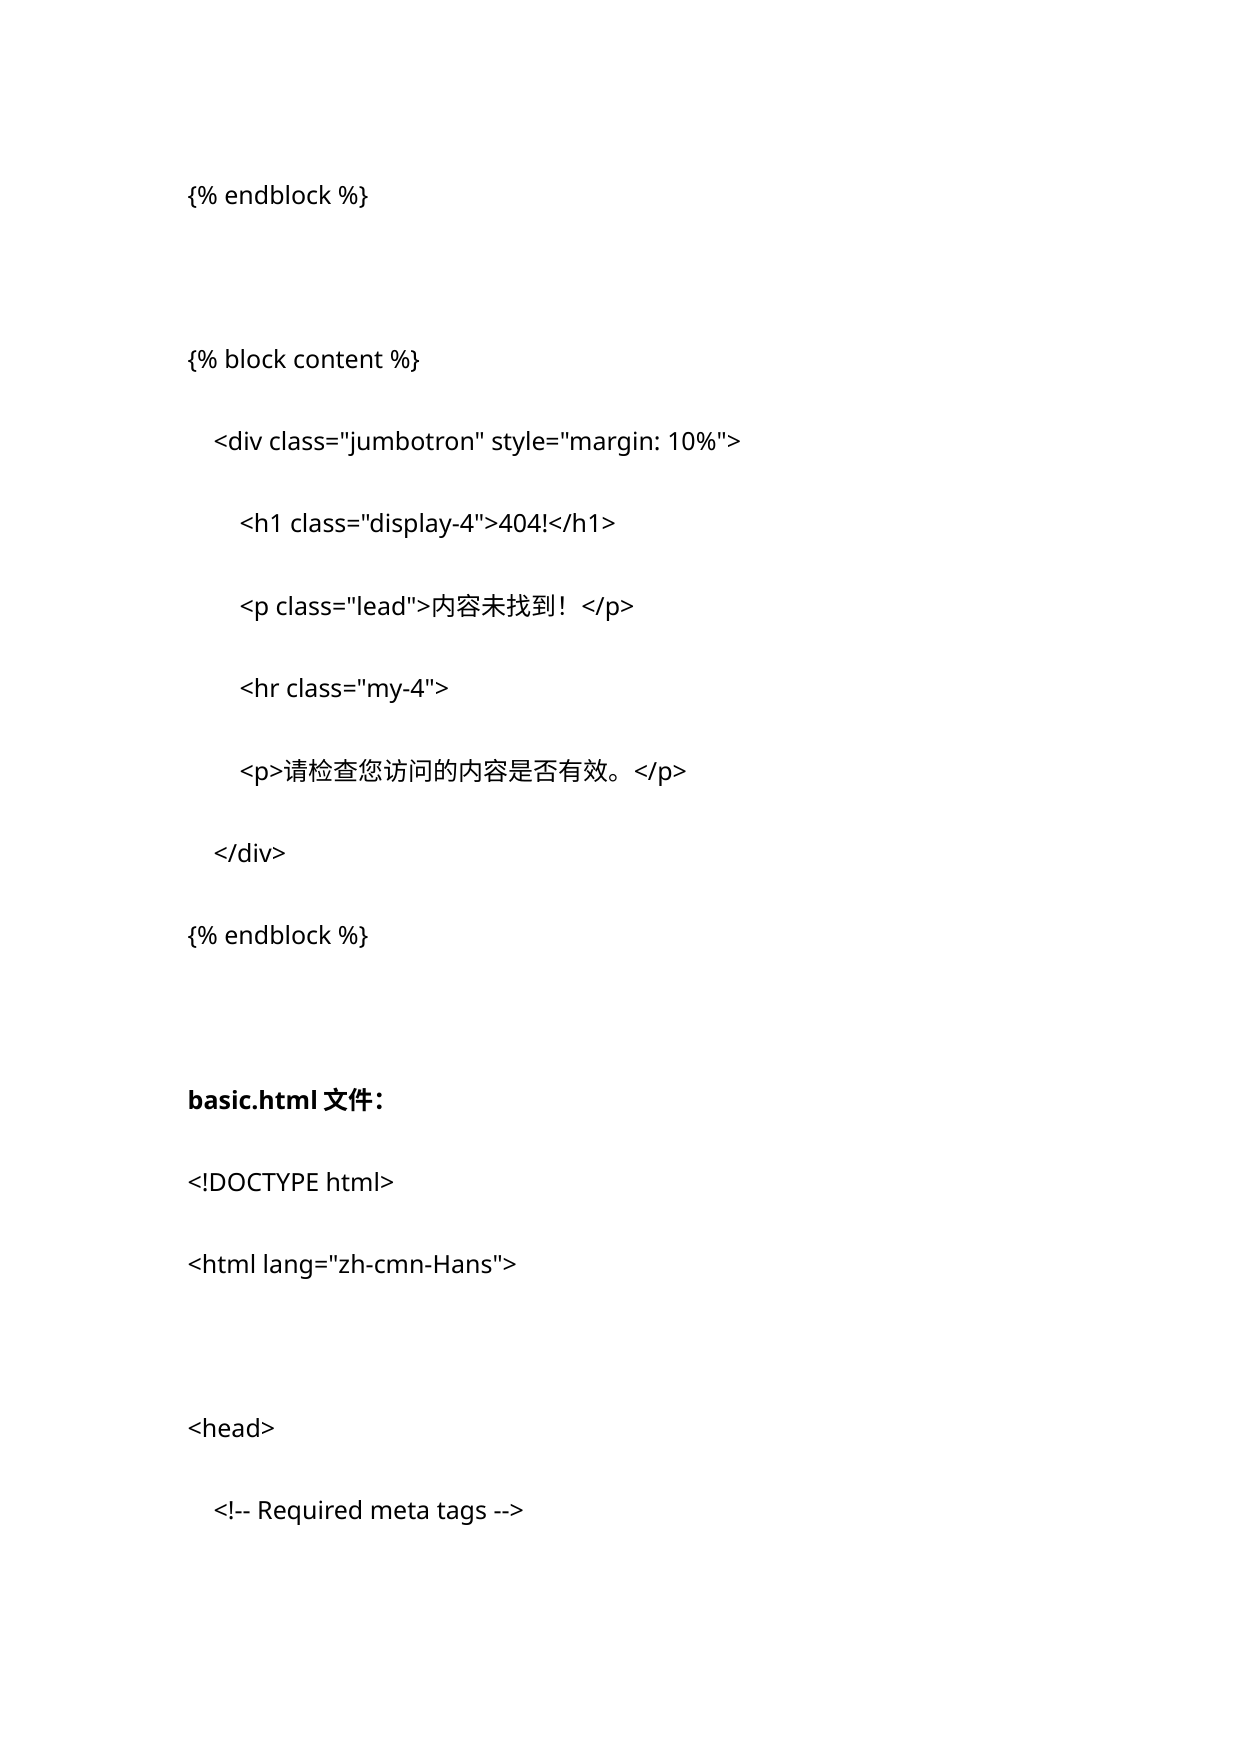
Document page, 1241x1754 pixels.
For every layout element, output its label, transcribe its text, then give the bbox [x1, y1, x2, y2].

text <!DOCTYPE html> [187, 1149, 1053, 1214]
text <html lang="zh-cmn-Hans"> [187, 1231, 1053, 1296]
text basic.html文件： [187, 1066, 1053, 1131]
text <p class="lead">内容未找到！</p> [187, 572, 1053, 637]
text {% block content %} [187, 326, 1053, 391]
text <div class="jumbotron" style="margin: 10%"> [187, 408, 1053, 473]
text <!-- Required meta tags --> [187, 1477, 1053, 1542]
text <p>请检查您访问的内容是否有效。</p> [187, 737, 1053, 802]
text {% endblock %} [187, 162, 1053, 227]
text <head> [187, 1395, 1053, 1460]
text <hr class="my-4"> [187, 655, 1053, 720]
text <h1 class="display-4">404!</h1> [187, 490, 1053, 555]
text {% endblock %} [187, 902, 1053, 967]
text </div> [187, 820, 1053, 885]
